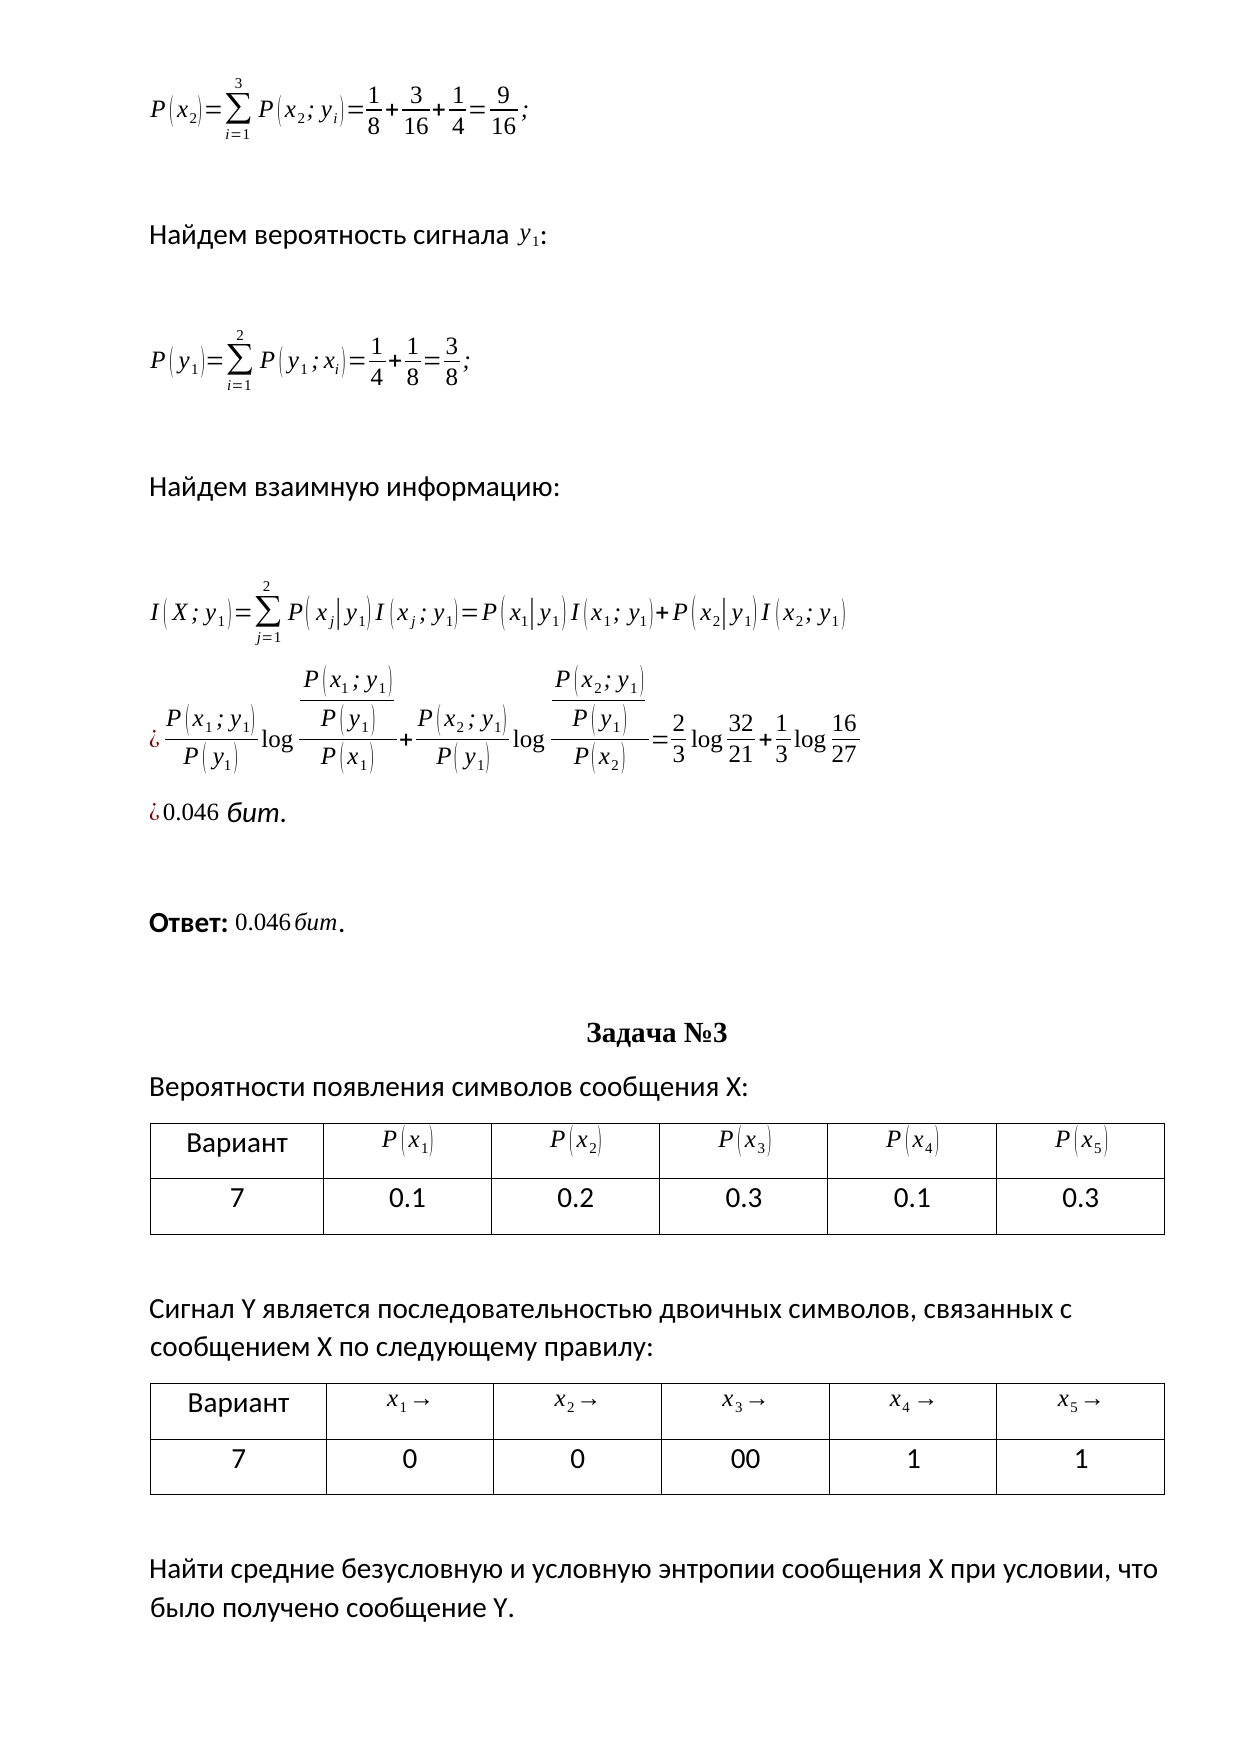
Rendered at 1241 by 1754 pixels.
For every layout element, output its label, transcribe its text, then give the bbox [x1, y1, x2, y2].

text Вероятности появления символов сообщения Х: [149, 1068, 1165, 1103]
table_cell 7 [151, 1179, 323, 1233]
table_header [494, 1384, 661, 1439]
table_cell 0.3 [997, 1179, 1164, 1233]
table_header [830, 1384, 996, 1439]
text Найти средние безусловную и условную энтропии сообщения X при условии, что было получено сообщение Y. [149, 1550, 1165, 1624]
table_cell 00 [662, 1440, 829, 1494]
text Задача №3 [149, 1015, 1165, 1048]
table_cell 0 [494, 1440, 661, 1494]
table_cell 0.1 [828, 1179, 996, 1233]
text Найдем взаимную информацию: [149, 468, 1165, 503]
table_header [828, 1124, 996, 1178]
table_header [662, 1384, 829, 1439]
table_header Вариант [151, 1124, 323, 1178]
table_header [660, 1124, 827, 1178]
table_header [324, 1124, 491, 1178]
table_header [327, 1384, 493, 1439]
table_cell 0 [327, 1440, 493, 1494]
text Найдем вероятность сигнала : [149, 216, 1165, 252]
table_cell 7 [151, 1440, 326, 1494]
table_header [492, 1124, 659, 1178]
table_header Вариант [151, 1384, 326, 1439]
table_cell 0.1 [324, 1179, 491, 1233]
table_cell 1 [997, 1440, 1164, 1494]
table_cell 1 [830, 1440, 996, 1494]
table_cell 0.3 [660, 1179, 827, 1233]
table_cell 0.2 [492, 1179, 659, 1233]
text Сигнал Y является последовательностью двоичных символов, связанных с сообщением X по следующему правилу: [149, 1290, 1165, 1364]
table_header [997, 1384, 1164, 1439]
text бит. [149, 794, 1165, 830]
table_header [997, 1124, 1164, 1178]
text Ответ: . [149, 904, 1165, 940]
